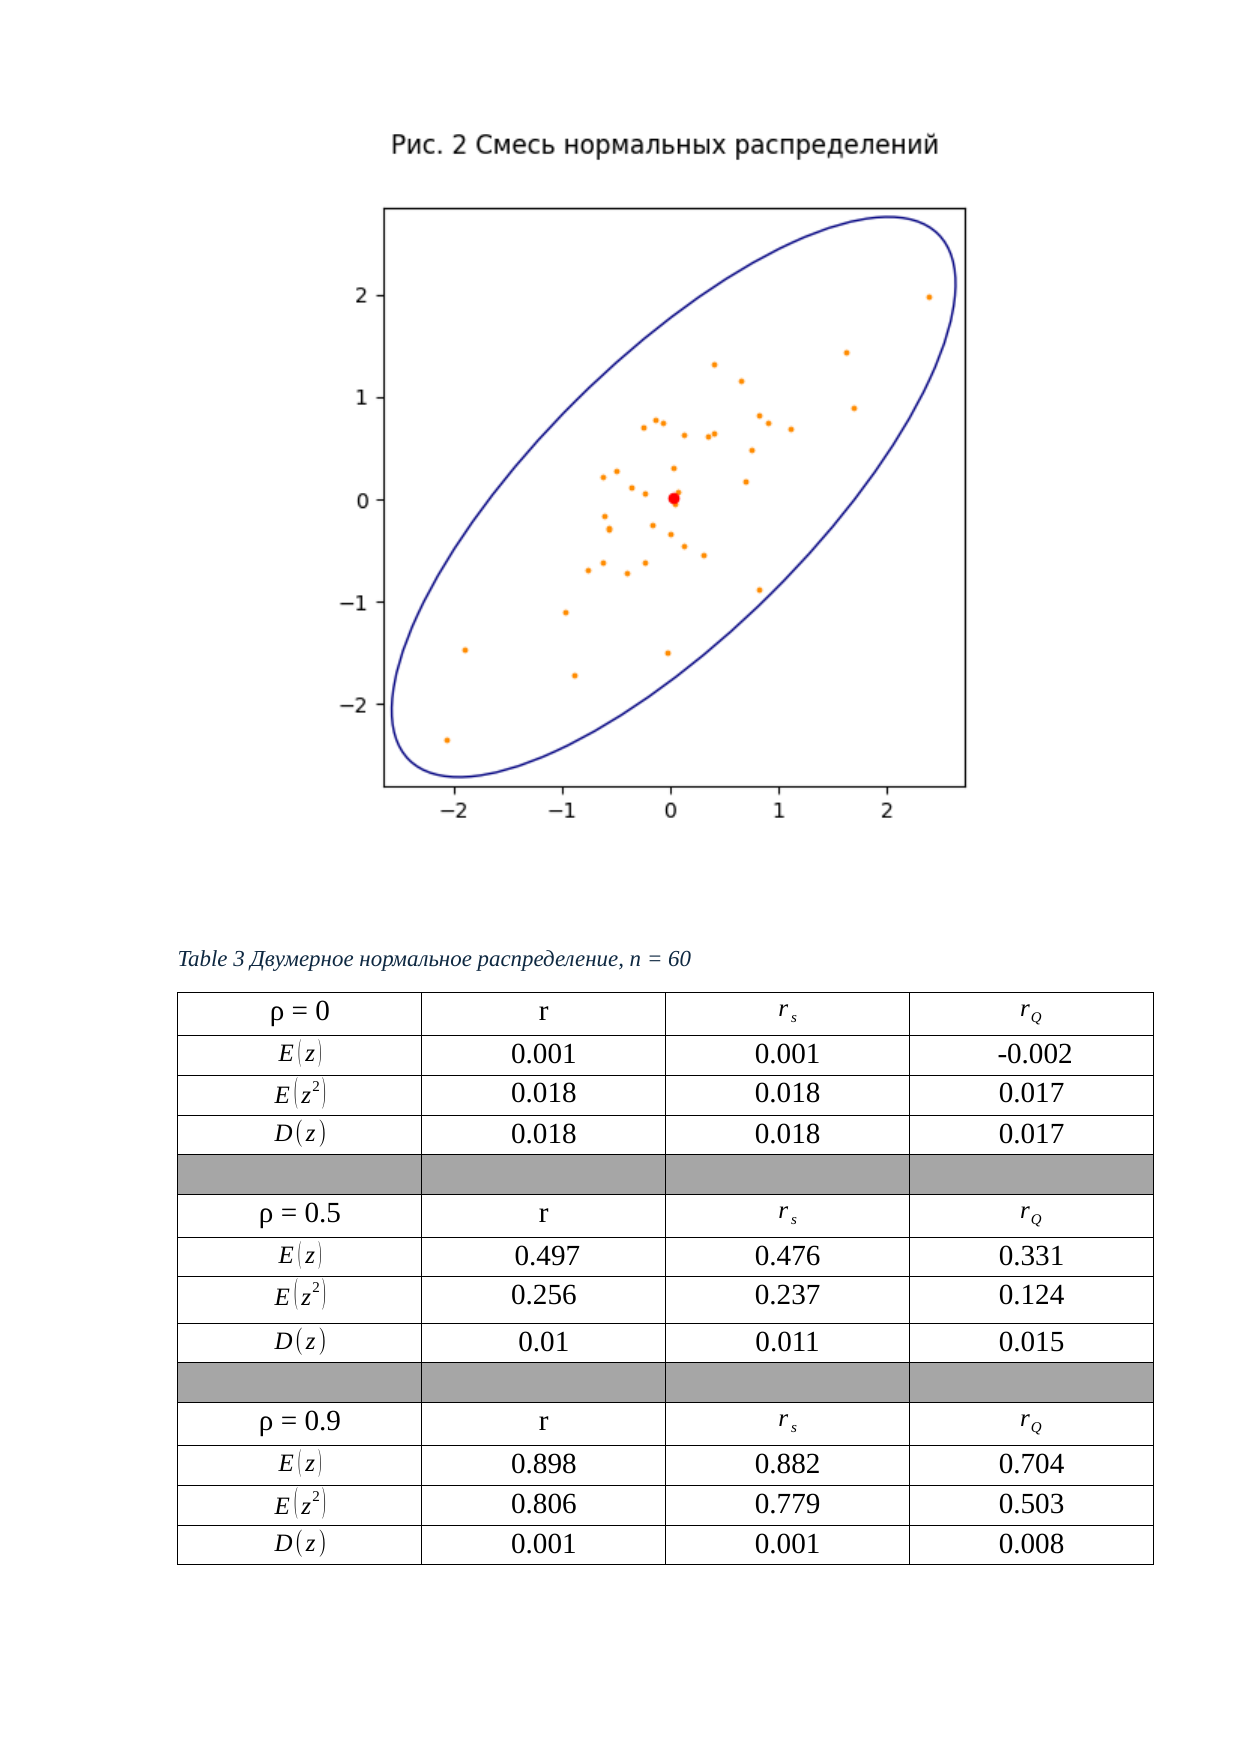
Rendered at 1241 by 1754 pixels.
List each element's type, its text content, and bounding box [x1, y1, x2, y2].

table_cell [178, 1238, 421, 1276]
table_cell [178, 1526, 421, 1564]
table_cell [178, 1036, 421, 1074]
table_cell 0.018 [422, 1076, 665, 1115]
table_cell 0.017 [910, 1076, 1153, 1115]
table_header [666, 993, 909, 1035]
table_cell 0.017 [910, 1116, 1153, 1154]
table_cell 0.497 [422, 1238, 665, 1276]
table_cell [422, 1363, 665, 1402]
table_cell [666, 1403, 909, 1445]
table_cell [178, 1324, 421, 1362]
table_cell -0.002 [910, 1036, 1153, 1074]
table_cell 0.256 [422, 1277, 665, 1323]
table_cell 0.882 [666, 1446, 909, 1485]
table_cell [178, 1155, 421, 1194]
table_cell r [422, 1195, 665, 1237]
table_cell [422, 1155, 665, 1194]
table_cell [666, 1363, 909, 1402]
table_cell [178, 1277, 421, 1323]
text Table 3 Двумерное нормальное распределение, n = 60 [177, 945, 1152, 971]
table_cell 0.503 [910, 1486, 1153, 1525]
table_cell [178, 1486, 421, 1525]
table_cell 0.476 [666, 1238, 909, 1276]
table_cell [178, 1363, 421, 1402]
table_cell 0.018 [422, 1116, 665, 1154]
table_cell ρ = 0.5 [178, 1195, 421, 1237]
table_cell [910, 1403, 1153, 1445]
table_header ρ = 0 [178, 993, 421, 1035]
table_cell 0.001 [422, 1526, 665, 1564]
table_cell [178, 1076, 421, 1115]
table_cell 0.704 [910, 1446, 1153, 1485]
table_cell 0.011 [666, 1324, 909, 1362]
table_cell [910, 1363, 1153, 1402]
table_cell [910, 1155, 1153, 1194]
table_cell 0.237 [666, 1277, 909, 1323]
table_cell ρ = 0.9 [178, 1403, 421, 1445]
table_cell [666, 1155, 909, 1194]
table_cell 0.015 [910, 1324, 1153, 1362]
table_cell 0.001 [666, 1526, 909, 1564]
table_cell 0.124 [910, 1277, 1153, 1323]
picture [289, 118, 1040, 869]
table_cell 0.018 [666, 1116, 909, 1154]
table_cell r [422, 1403, 665, 1445]
table_cell 0.008 [910, 1526, 1153, 1564]
table_cell [178, 1116, 421, 1154]
table_cell [910, 1195, 1153, 1237]
table_cell 0.331 [910, 1238, 1153, 1276]
table_cell 0.01 [422, 1324, 665, 1362]
table_cell 0.001 [422, 1036, 665, 1074]
table_cell [178, 1446, 421, 1485]
table_cell 0.018 [666, 1076, 909, 1115]
table_header r [422, 993, 665, 1035]
table_cell 0.898 [422, 1446, 665, 1485]
table_header [910, 993, 1153, 1035]
table_cell 0.001 [666, 1036, 909, 1074]
table_cell 0.806 [422, 1486, 665, 1525]
table_cell [666, 1195, 909, 1237]
table_cell 0.779 [666, 1486, 909, 1525]
